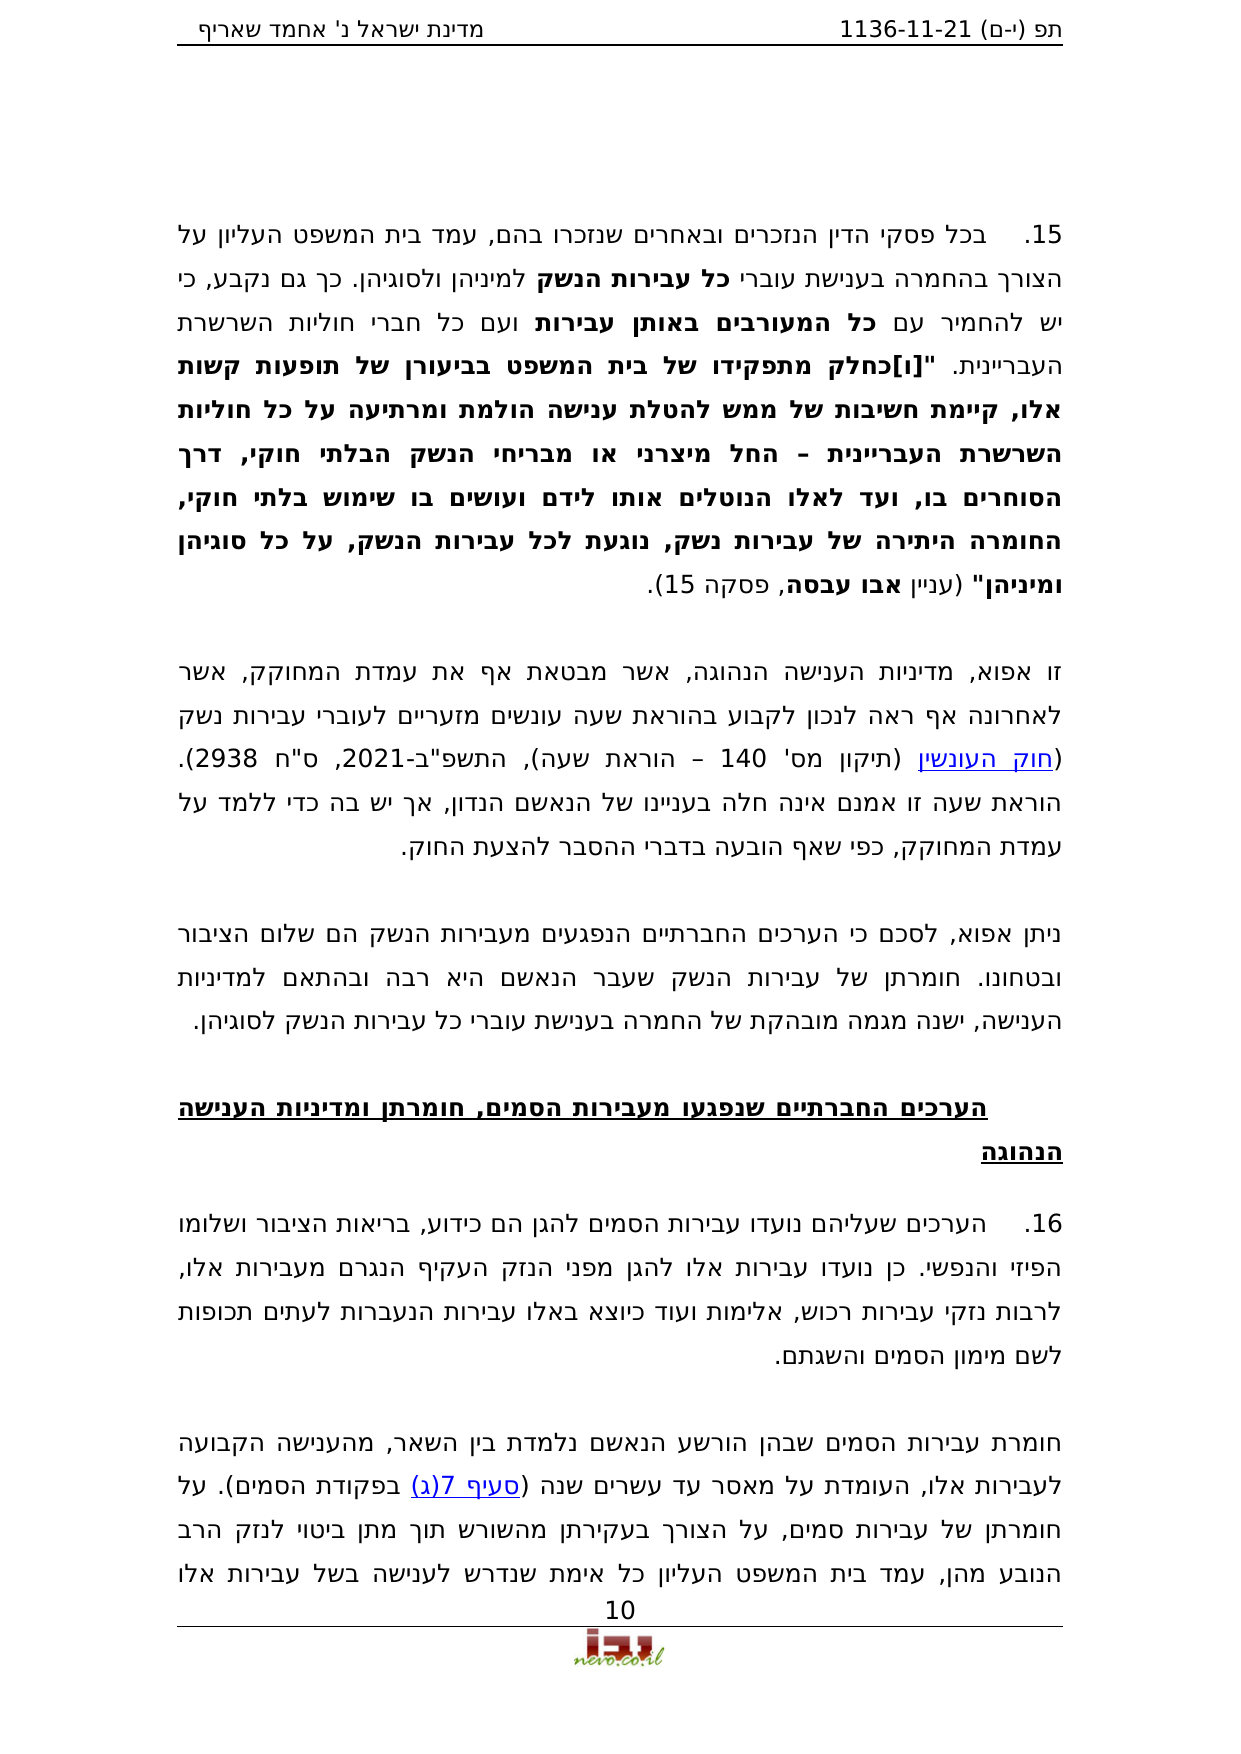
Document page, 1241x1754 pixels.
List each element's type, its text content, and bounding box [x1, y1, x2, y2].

text ניתן אפוא, לסכם כי הערכים החברתיים הנפגעים מעבירות הנשק הם שלום הציבור ובטחונו. חומרתן של עבירות הנשק שעבר הנאשם היא רבה ובהתאם למדיניות הענישה, ישנה מגמה מובהקת של החמרה בענישת עוברי כל עבירות הנשק לסוגיהן. [177, 919, 1063, 1036]
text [177, 1428, 1063, 1588]
picture [574, 1628, 666, 1667]
text 15. בכל פסקי הדין הנזכרים ובאחרים שנזכרו בהם, עמד בית המשפט העליון על הצורך בהחמרה בענישת עוברי כל עבירות הנשק למיניהן ולסוגיהן. כך גם נקבע, כי יש להחמיר עם כל המעורבים באותן עבירות ועם כל חברי חוליות השרשרת העבריינית. "[ו]כחלק מתפקידו של בית המשפט בביעורן של תופעות קשות אלו, קיימת חשיבות של ממש להטלת ענישה הולמת ומרתיעה על כל חוליות השרשרת העבריינית – החל מיצרני או מבריחי הנשק הבלתי חוקי, דרך הסוחרים בו, ועד לאלו הנוטלים אותו לידם ועושים בו שימוש בלתי חוקי, החומרה היתירה של עבירות נשק, נוגעת לכל עבירות הנשק, על כל סוגיהן ומיניהן" (עניין אבו עבסה, פסקה 15). [177, 220, 1063, 599]
text זו אפוא, מדיניות הענישה הנהוגה, אשר מבטאת אף את עמדת המחוקק, אשר לאחרונה אף ראה לנכון לקבוע בהוראת שעה עונשים מזעריים לעוברי עבירות נשק (חוק העונשין (תיקון מס' 140 – הוראת שעה), התשפ"ב-2021, ס"ח 2938). הוראת שעה זו אמנם אינה חלה בעניינו של הנאשם הנדון, אך יש בה כדי ללמד על עמדת המחוקק, כפי שאף הובעה בדברי ההסבר להצעת החוק. [177, 657, 1063, 861]
text 16. הערכים שעליהם נועדו עבירות הסמים להגן הם כידוע, בריאות הציבור ושלומו הפיזי והנפשי. כן נועדו עבירות אלו להגן מפני הנזק העקיף הנגרם מעבירות אלו, לרבות נזקי עבירות רכוש, אלימות ועוד כיוצא באלו עבירות הנעברות לעתים תכופות לשם מימון הסמים והשגתם. [177, 1210, 1063, 1370]
text הערכים החברתיים שנפגעו מעבירות הסמים, חומרתן ומדיניות הענישה הנהוגה [177, 1093, 1063, 1166]
